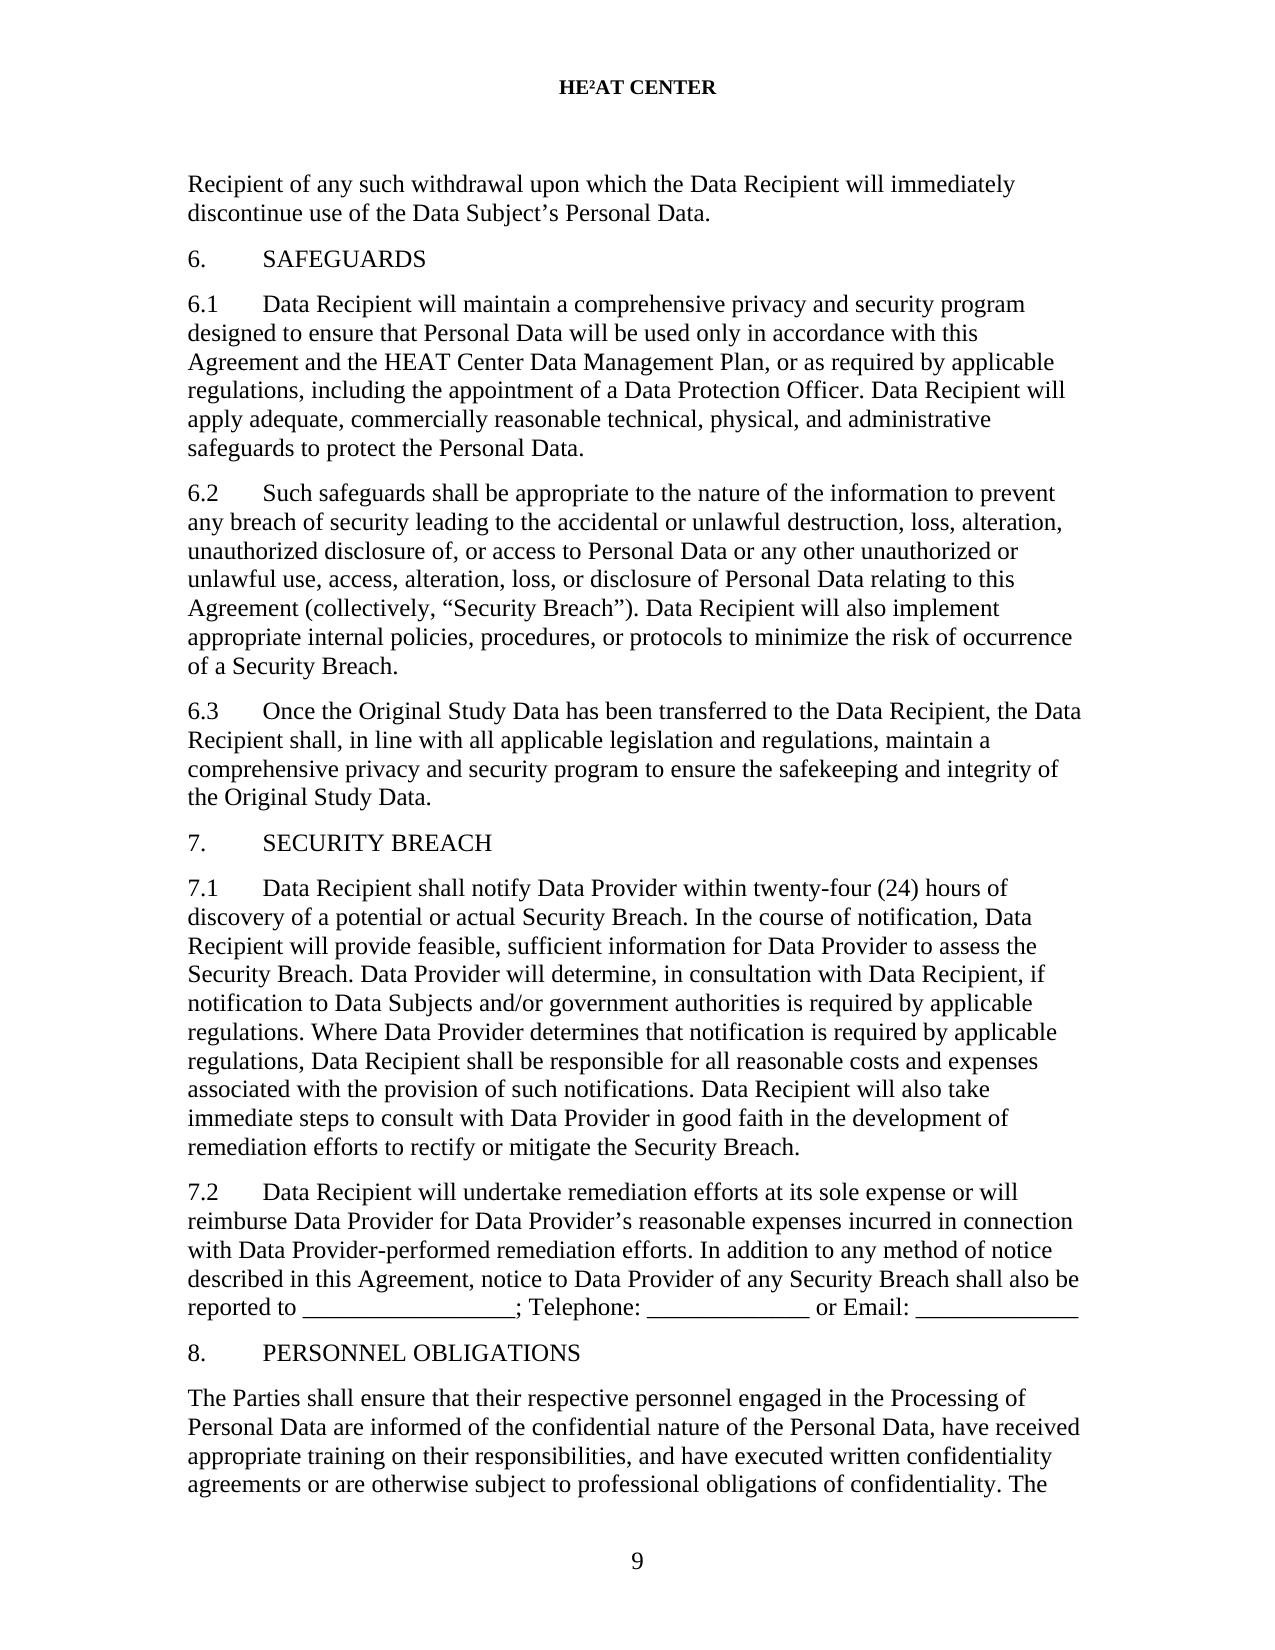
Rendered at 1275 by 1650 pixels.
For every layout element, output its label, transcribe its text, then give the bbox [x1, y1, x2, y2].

text 6. SAFEGUARDS [187, 244, 1087, 272]
text 6.3 Once the Original Study Data has been transferred to the Data Recipient, the Data Recipient shall, in line with all applicable legislation and regulations, maintain a comprehensive privacy and security program to ensure the safekeeping and integrity of the Original Study Data. [187, 696, 1087, 811]
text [187, 1383, 1087, 1498]
text 6.2 Such safeguards shall be appropriate to the nature of the information to prevent any breach of security leading to the accidental or unlawful destruction, loss, alteration, unauthorized disclosure of, or access to Personal Data or any other unauthorized or unlawful use, access, alteration, loss, or disclosure of Personal Data relating to this Agreement (collectively, “Security Breach”). Data Recipient will also implement appropriate internal policies, procedures, or protocols to minimize the risk of occurrence of a Security Breach. [187, 478, 1087, 679]
text 8. PERSONNEL OBLIGATIONS [187, 1338, 1087, 1367]
text 7. SECURITY BREACH [187, 828, 1087, 857]
text 7.2 Data Recipient will undertake remediation efforts at its sole expense or will reimburse Data Provider for Data Provider’s reasonable expenses incurred in connection with Data Provider-performed remediation efforts. In addition to any method of notice described in this Agreement, notice to Data Provider of any Security Breach shall also be reported to _________________; Telephone: _____________ or Email: _____________ [187, 1177, 1087, 1321]
text 6.1 Data Recipient will maintain a comprehensive privacy and security program designed to ensure that Personal Data will be used only in accordance with this Agreement and the HEAT Center Data Management Plan, or as required by applicable regulations, including the appointment of a Data Protection Officer. Data Recipient will apply adequate, commercially reasonable technical, physical, and administrative safeguards to protect the Personal Data. [187, 289, 1087, 462]
text 7.1 Data Recipient shall notify Data Provider within twenty-four (24) hours of discovery of a potential or actual Security Breach. In the course of notification, Data Recipient will provide feasible, sufficient information for Data Provider to assess the Security Breach. Data Provider will determine, in consultation with Data Recipient, if notification to Data Subjects and/or government authorities is required by applicable regulations. Where Data Provider determines that notification is required by applicable regulations, Data Recipient shall be responsible for all reasonable costs and expenses associated with the provision of such notifications. Data Recipient will also take immediate steps to consult with Data Provider in good faith in the development of remediation efforts to rectify or mitigate the Security Breach. [187, 873, 1087, 1161]
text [187, 169, 1087, 227]
